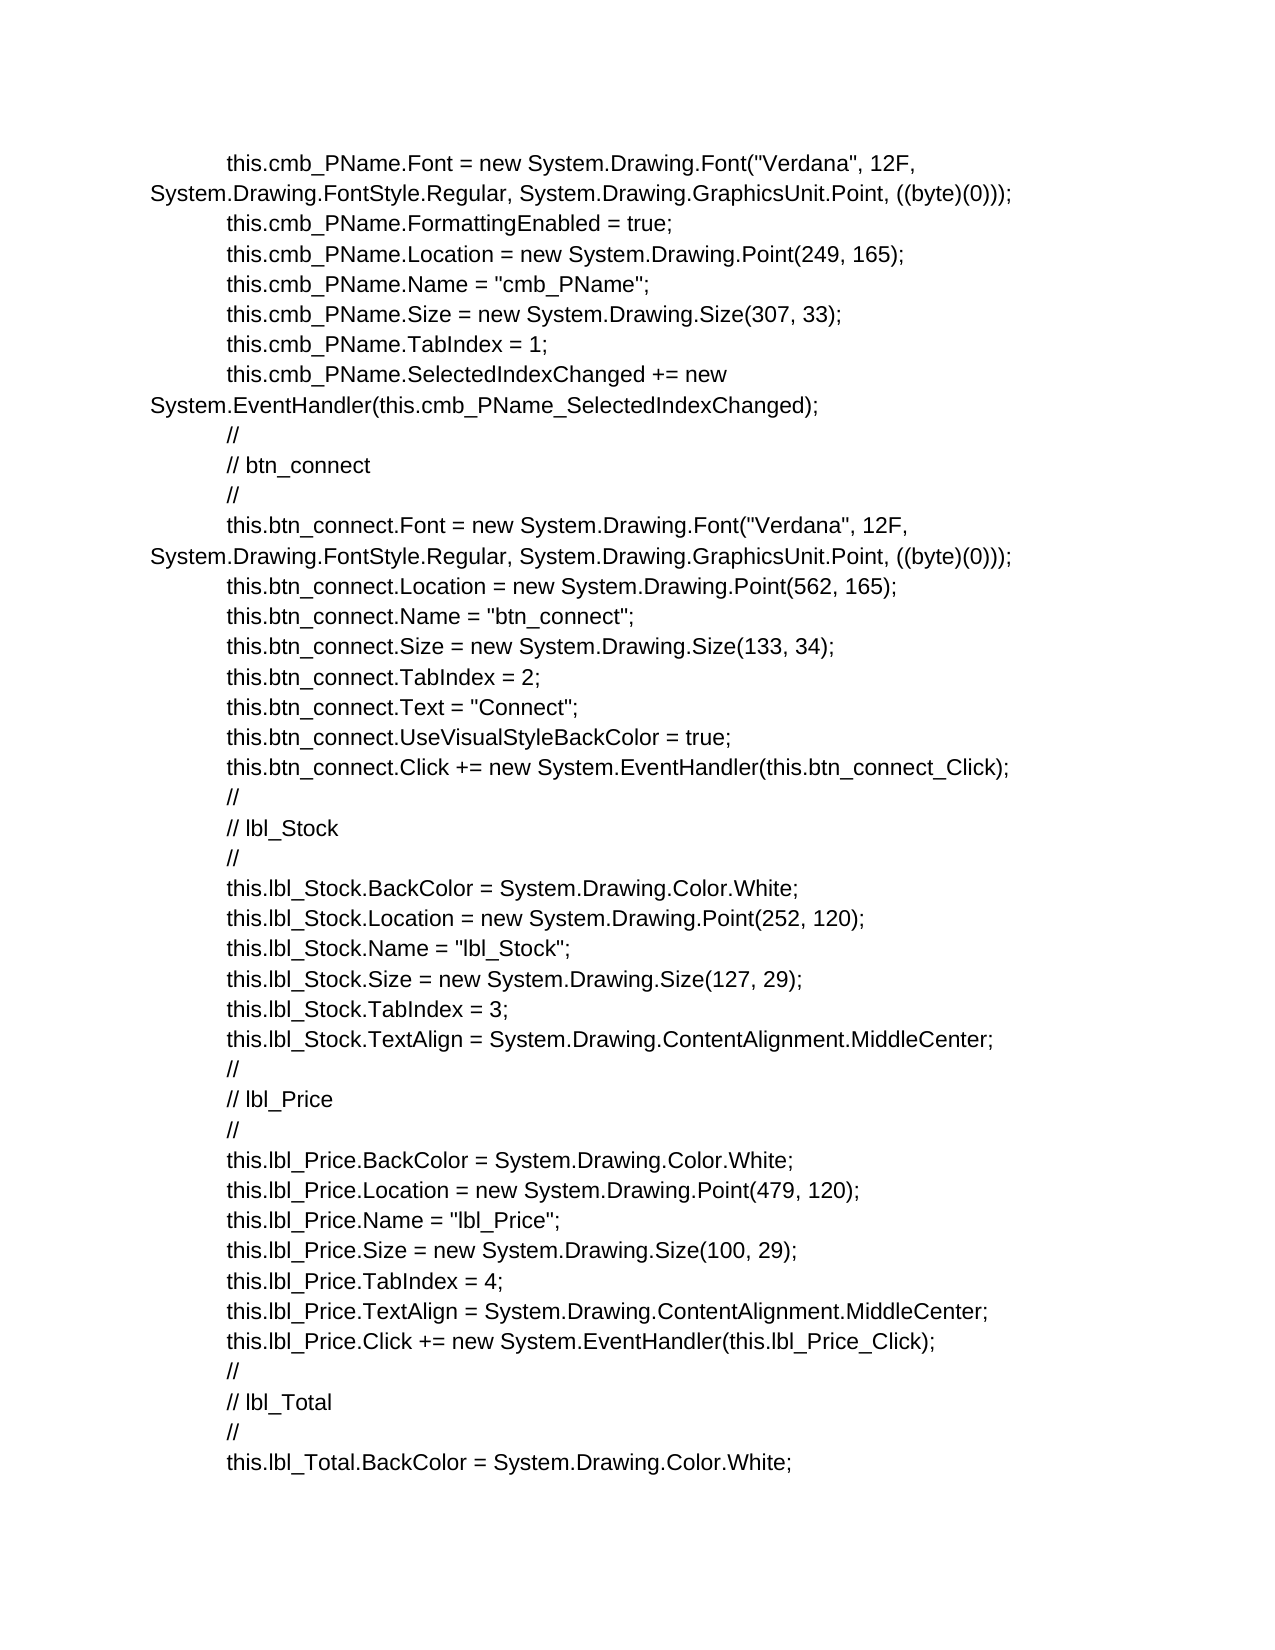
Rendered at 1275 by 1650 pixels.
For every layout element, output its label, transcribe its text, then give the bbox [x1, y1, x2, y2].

text this.lbl_Price.Name = "lbl_Price"; [150, 1207, 1125, 1234]
text // [150, 422, 1125, 448]
text this.lbl_Price.Click += new System.EventHandler(this.lbl_Price_Click); [150, 1328, 1125, 1354]
text this.btn_connect.Text = "Connect"; [150, 694, 1125, 720]
text this.lbl_Stock.BackColor = System.Drawing.Color.White; [150, 875, 1125, 901]
text // lbl_Price [150, 1086, 1125, 1113]
text this.btn_connect.Size = new System.Drawing.Size(133, 34); [150, 633, 1125, 660]
text this.lbl_Price.Size = new System.Drawing.Size(100, 29); [150, 1237, 1125, 1264]
text // [150, 1358, 1125, 1385]
text this.btn_connect.TabIndex = 2; [150, 663, 1125, 690]
text this.lbl_Price.TextAlign = System.Drawing.ContentAlignment.MiddleCenter; [150, 1298, 1125, 1324]
text this.lbl_Stock.Size = new System.Drawing.Size(127, 29); [150, 966, 1125, 992]
text // [150, 845, 1125, 871]
text this.lbl_Stock.Name = "lbl_Stock"; [150, 935, 1125, 962]
text // [150, 1117, 1125, 1143]
text // btn_connect [150, 452, 1125, 478]
text this.cmb_PName.Font = new System.Drawing.Font("Verdana", 12F, System.Drawing.FontStyle.Regular, System.Drawing.GraphicsUnit.Point, ((byte)(0))); [150, 150, 1125, 207]
text // [150, 784, 1125, 811]
text this.lbl_Price.TabIndex = 4; [150, 1268, 1125, 1294]
text this.lbl_Total.BackColor = System.Drawing.Color.White; [150, 1449, 1125, 1475]
text this.btn_connect.Font = new System.Drawing.Font("Verdana", 12F, System.Drawing.FontStyle.Regular, System.Drawing.GraphicsUnit.Point, ((byte)(0))); [150, 512, 1125, 569]
text // [150, 1419, 1125, 1445]
text this.btn_connect.Click += new System.EventHandler(this.btn_connect_Click); [150, 754, 1125, 781]
text this.lbl_Price.Location = new System.Drawing.Point(479, 120); [150, 1177, 1125, 1203]
text // lbl_Total [150, 1388, 1125, 1415]
text this.cmb_PName.SelectedIndexChanged += new System.EventHandler(this.cmb_PName_SelectedIndexChanged); [150, 361, 1125, 418]
text this.btn_connect.UseVisualStyleBackColor = true; [150, 724, 1125, 750]
text this.lbl_Stock.TabIndex = 3; [150, 996, 1125, 1022]
text // lbl_Stock [150, 814, 1125, 841]
text this.lbl_Stock.Location = new System.Drawing.Point(252, 120); [150, 905, 1125, 932]
text this.btn_connect.Name = "btn_connect"; [150, 603, 1125, 629]
text this.cmb_PName.Location = new System.Drawing.Point(249, 165); [150, 241, 1125, 267]
text this.btn_connect.Location = new System.Drawing.Point(562, 165); [150, 573, 1125, 599]
text // [150, 1056, 1125, 1083]
text this.lbl_Stock.TextAlign = System.Drawing.ContentAlignment.MiddleCenter; [150, 1026, 1125, 1052]
text this.cmb_PName.TabIndex = 1; [150, 331, 1125, 358]
text this.cmb_PName.FormattingEnabled = true; [150, 210, 1125, 237]
text this.lbl_Price.BackColor = System.Drawing.Color.White; [150, 1147, 1125, 1173]
text this.cmb_PName.Size = new System.Drawing.Size(307, 33); [150, 301, 1125, 327]
text this.cmb_PName.Name = "cmb_PName"; [150, 271, 1125, 297]
text // [150, 482, 1125, 509]
